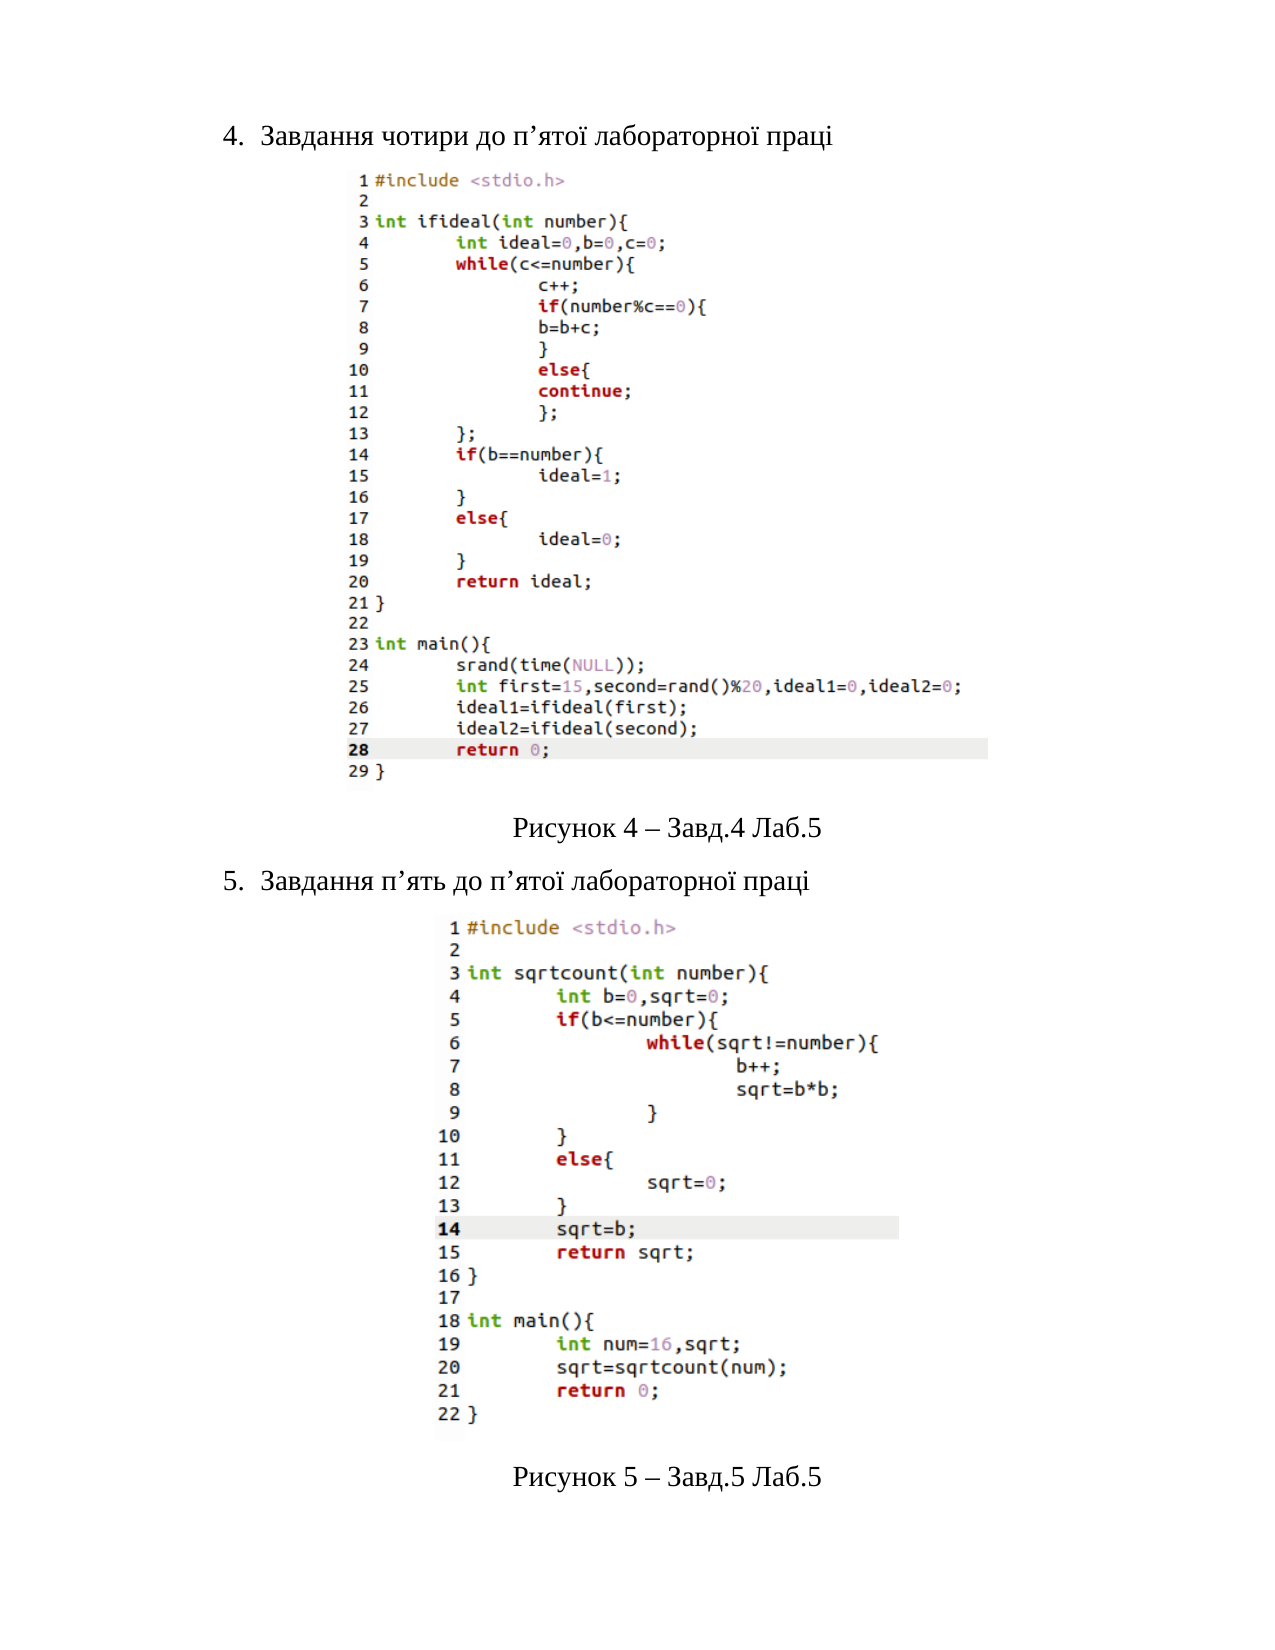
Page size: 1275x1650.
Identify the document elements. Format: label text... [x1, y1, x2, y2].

picture [435, 915, 899, 1441]
text Рисунок 5 – Завд.5 Лаб.5 [148, 1459, 1186, 1493]
picture [347, 170, 988, 791]
list Завдання чотири до п’ятої лабораторної праці [223, 118, 1186, 152]
list Завдання п’ять до п’ятої лабораторної праці [223, 863, 1186, 896]
text Рисунок 4 – Завд.4 Лаб.5 [148, 810, 1186, 843]
